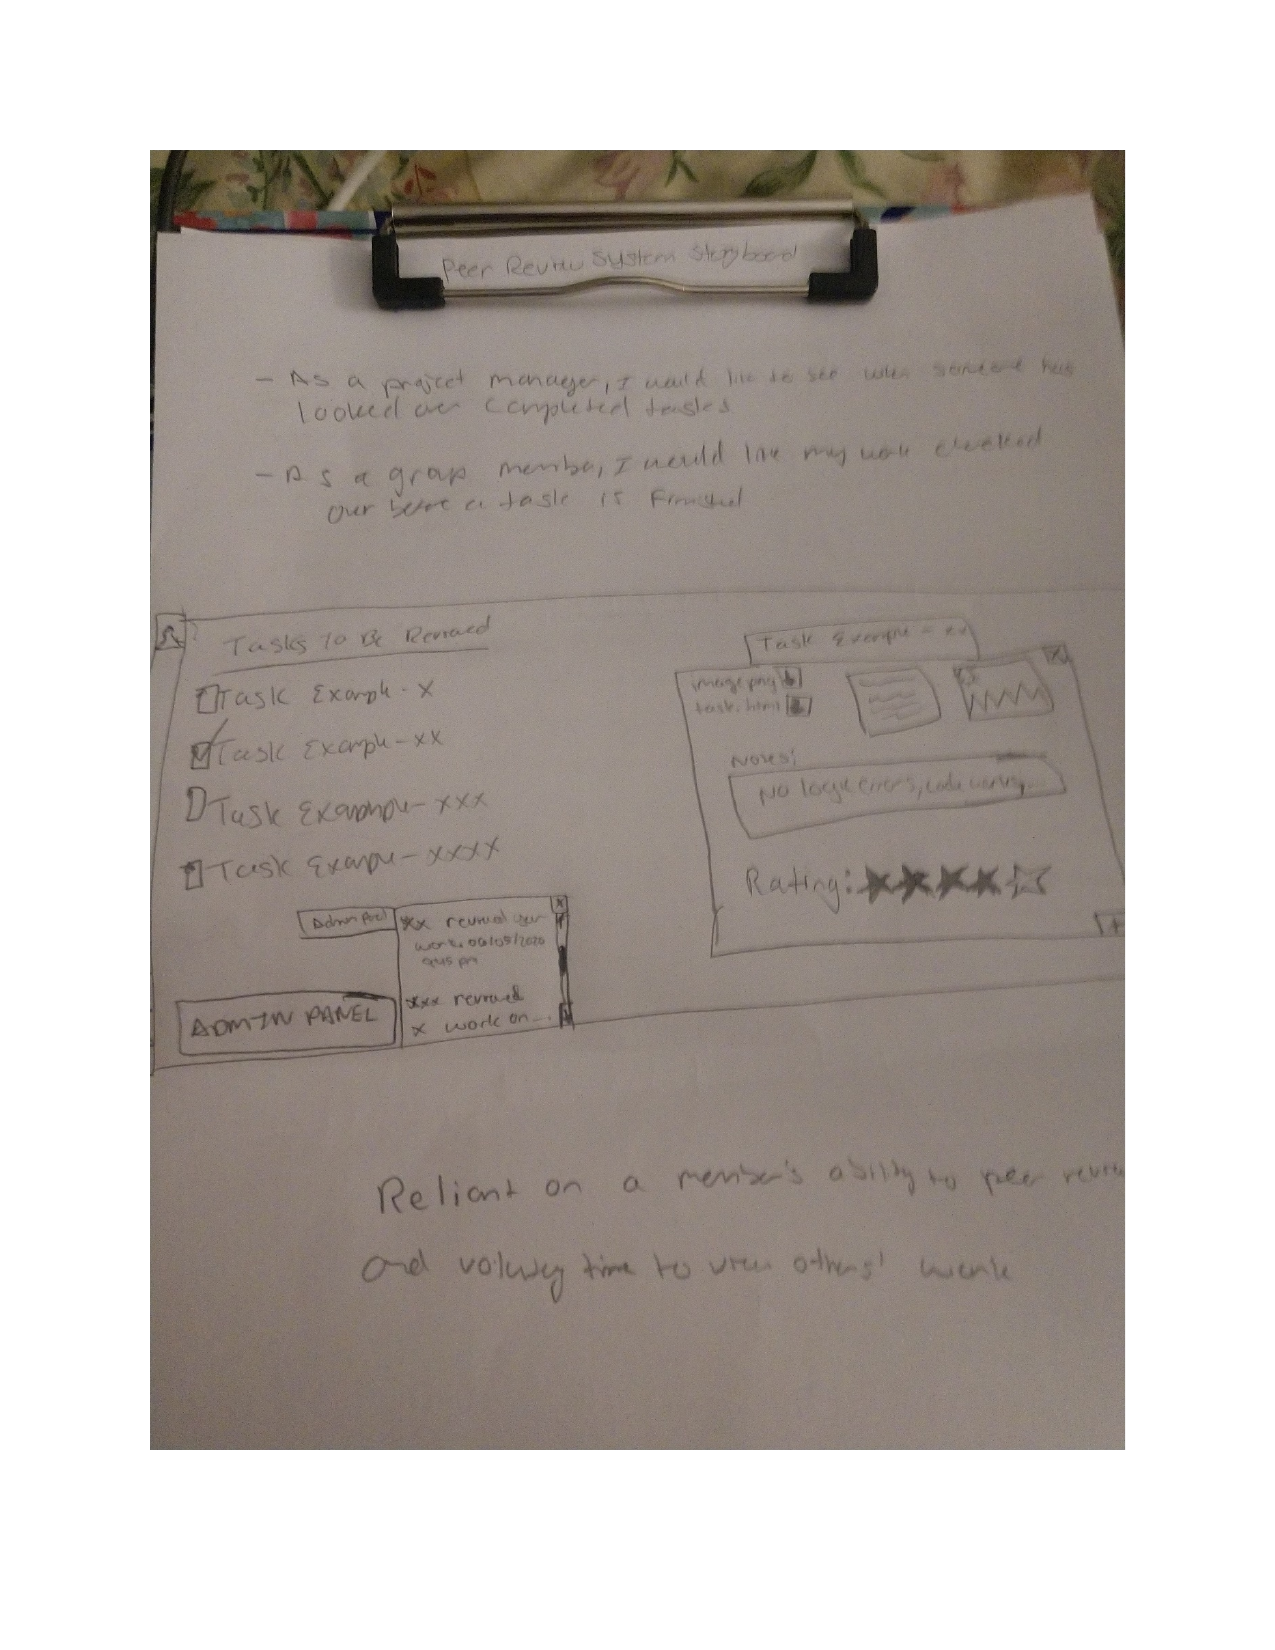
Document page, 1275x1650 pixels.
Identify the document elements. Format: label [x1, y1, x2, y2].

picture [150, 150, 1125, 1450]
